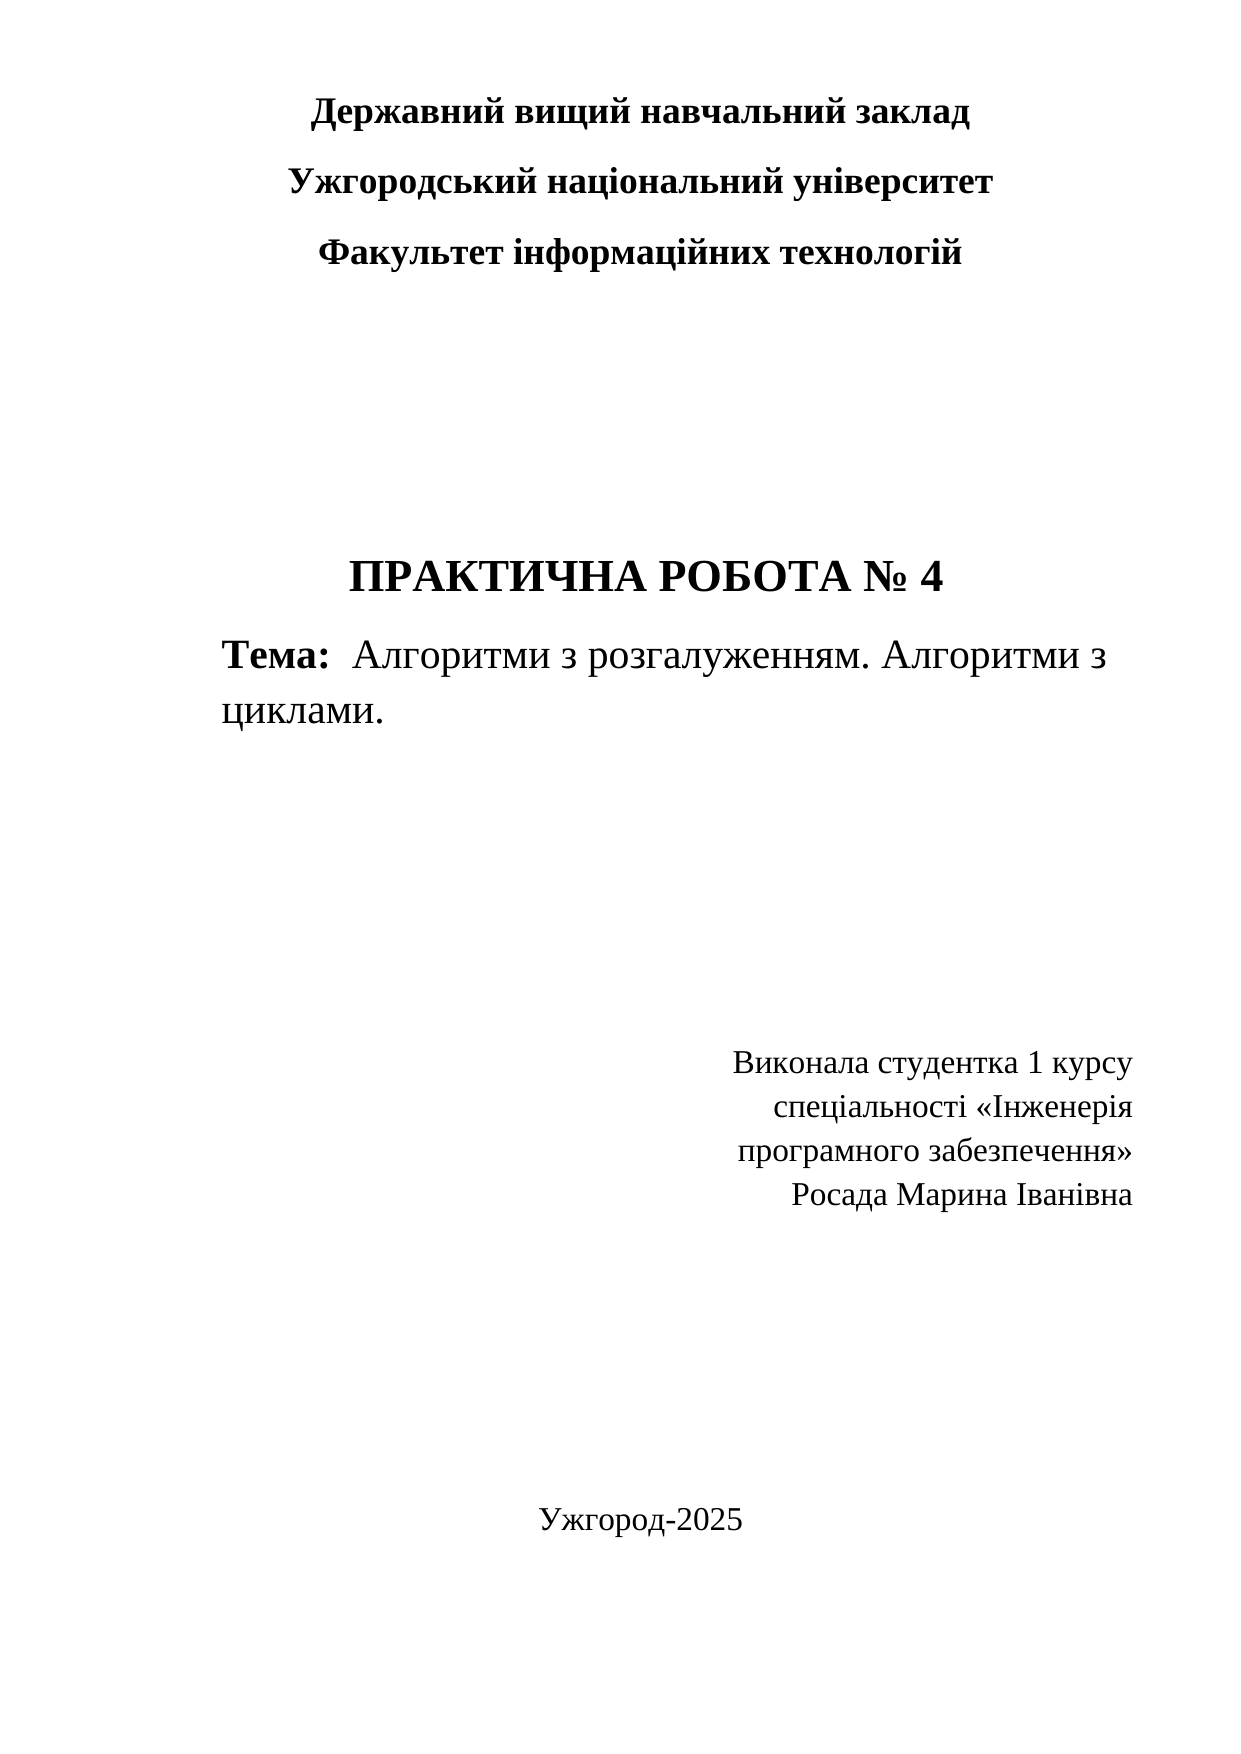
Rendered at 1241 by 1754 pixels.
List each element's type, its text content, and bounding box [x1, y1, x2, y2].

text Виконала студентка 1 курсу спеціальності «Інженерія програмного забезпечення» Росада Марина Іванівна [664, 1042, 1133, 1213]
text Державний вищий навчальний заклад [148, 88, 1133, 132]
text Ужгородський національний університет [148, 159, 1133, 202]
text Тема: Алгоритми з розгалуженням. Алгоритми з циклами. [221, 629, 1133, 733]
text Факультет інформаційних технологій [148, 229, 1133, 272]
text ПРАКТИЧНА РОБОТА № 4 [148, 548, 1133, 601]
text Ужгород-2025 [148, 1499, 1133, 1537]
